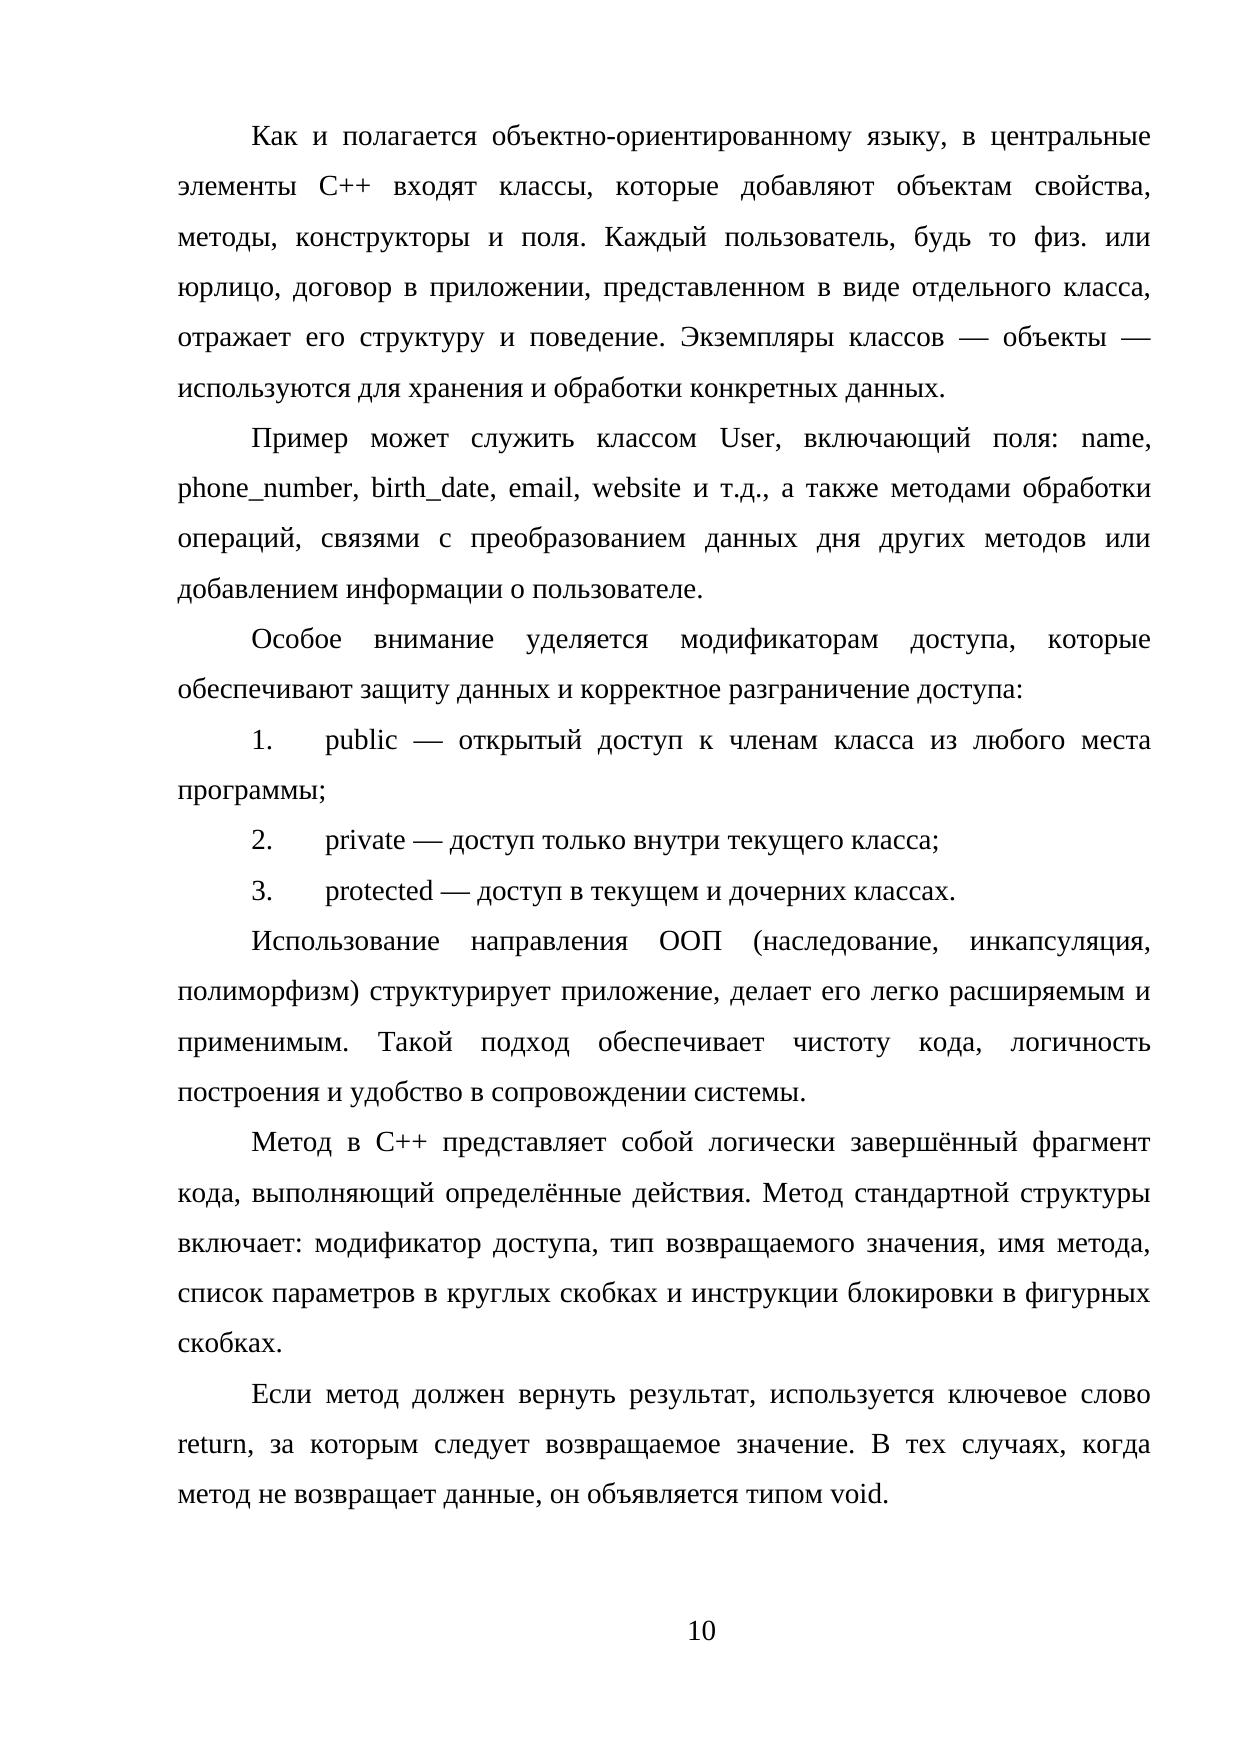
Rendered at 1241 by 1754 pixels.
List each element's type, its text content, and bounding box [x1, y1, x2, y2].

text Метод в C++ представляет собой логически завершённый фрагмент кода, выполняющий определённые действия. Метод стандартной структуры включает: модификатор доступа, тип возвращаемого значения, имя метода, список параметров в круглых скобках и инструкции блокировки в фигурных скобках. [177, 1124, 1152, 1359]
text Пример может служить классом User, включающий поля: name, phone_number, birth_date, email, website и т.д., а также методами обработки операций, связями с преобразованием данных дня других методов или добавлением информации о пользователе. [177, 420, 1152, 604]
text Если метод должен вернуть результат, используется ключевое слово return, за которым следует возвращаемое значение. В тех случаях, когда метод не возвращает данные, он объявляется типом void. [177, 1376, 1152, 1510]
list public — открытый доступ к членам класса из любого места программы; [177, 722, 1152, 806]
text Использование направления ООП (наследование, инкапсуляция, полиморфизм) структурирует приложение, делает его легко расширяемым и применимым. Такой подход обеспечивает чистоту кода, логичность построения и удобство в сопровождении системы. [177, 923, 1152, 1108]
text Особое внимание уделяется модификаторам доступа, которые обеспечивают защиту данных и корректное разграничение доступа: [177, 621, 1152, 705]
text Как и полагается объектно-ориентированному языку, в центральные элементы C++ входят классы, которые добавляют объектам свойства, методы, конструкторы и поля. Каждый пользователь, будь то физ. или юрлицо, договор в приложении, представленном в виде отдельного класса, отражает его структуру и поведение. Экземпляры классов — объекты — используются для хранения и обработки конкретных данных. [177, 118, 1152, 403]
list private — доступ только внутри текущего класса; [177, 822, 1152, 856]
list protected — доступ в текущем и дочерних классах. [177, 873, 1152, 906]
